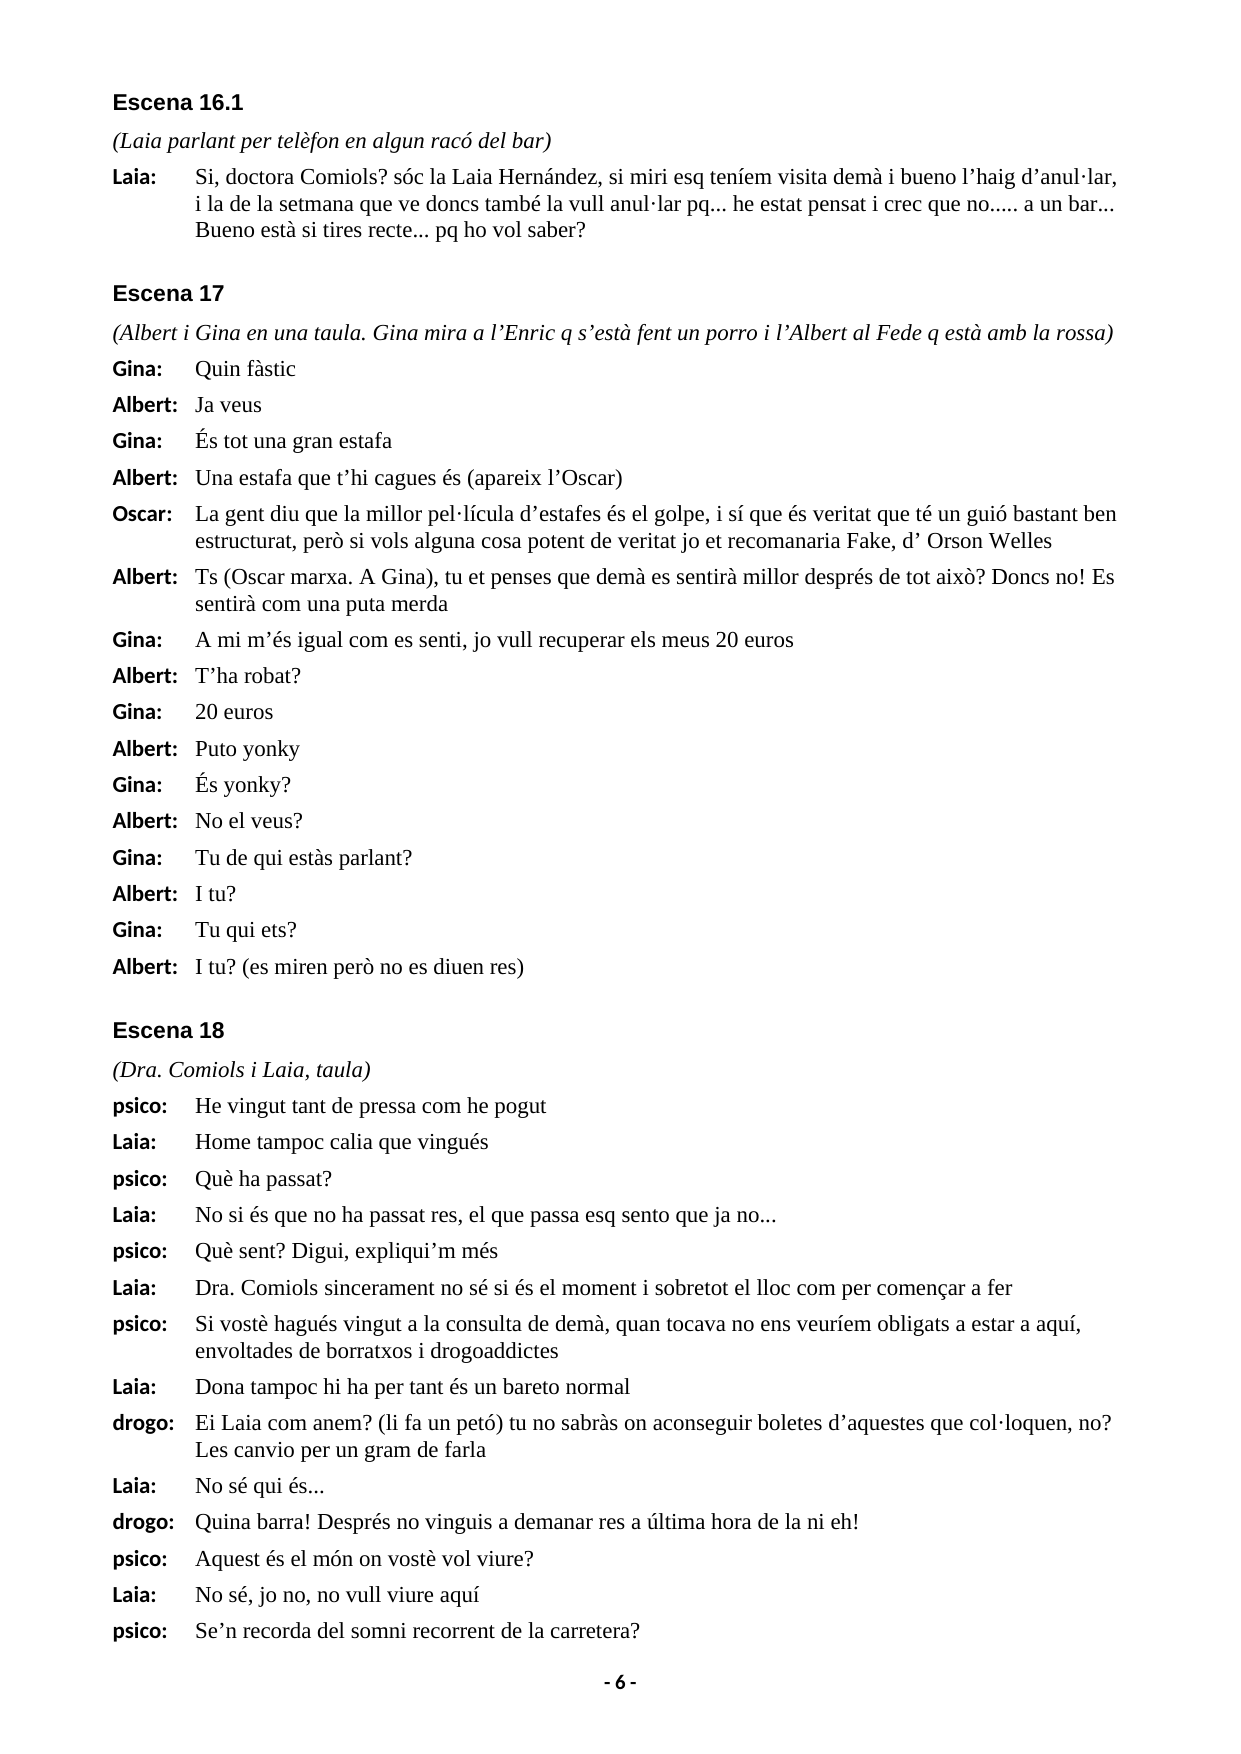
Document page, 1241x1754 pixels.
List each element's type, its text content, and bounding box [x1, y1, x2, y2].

subtitle Escena 17 [112, 280, 1128, 307]
text psico: aquest és el món on vostè vol viure? [112, 1544, 1128, 1572]
text Albert: i tu? (es miren però no es diuen res) [112, 952, 1128, 980]
text Albert: ts (Oscar marxa. A Gina), tu et penses que demà es sentirà millor després de tot això? Doncs no! Es sentirà com una puta merda [112, 562, 1128, 616]
subtitle Escena 18 [112, 1017, 1128, 1044]
text Laia: home tampoc calia que vingués [112, 1127, 1128, 1155]
text psico: què sent? Digui, expliqui’m més [112, 1236, 1128, 1264]
text Albert: puto yonky [112, 734, 1128, 762]
text Albert: i tu? [112, 879, 1128, 907]
text psico: què ha passat? [112, 1164, 1128, 1192]
text Gina: tu qui ets? [112, 916, 1128, 944]
text Oscar: la gent diu que la millor pel·lícula d’estafes és el golpe, i sí que és veritat que té un guió bastant ben estructurat, però si vols alguna cosa potent de veritat jo et recomanaria Fake, d’ Orson Welles [112, 499, 1128, 554]
text Laia: no si és que no ha passat res, el que passa esq sento que ja no... [112, 1200, 1128, 1228]
text Laia: no sé qui és... [112, 1471, 1128, 1499]
text Gina: quin fàstic [112, 354, 1128, 382]
text Albert: una estafa que t’hi cagues és (apareix l’Oscar) [112, 463, 1128, 491]
text Laia: dra. Comiols sincerament no sé si és el moment i sobretot el lloc com per començar a fer [112, 1273, 1128, 1301]
text (Laia parlant per telèfon en algun racó del bar) [112, 127, 1128, 154]
text (Dra. Comiols i Laia, taula) [112, 1056, 1128, 1083]
text (Albert i Gina en una taula. Gina mira a l’Enric q s’està fent un porro i l’Albert al Fede q està amb la rossa) [112, 319, 1128, 346]
text drogo: ei Laia com anem? (li fa un petó) tu no sabràs on aconseguir boletes d’aquestes que col·loquen, no? Les canvio per un gram de farla [112, 1408, 1128, 1463]
subtitle Escena 16.1 [112, 89, 1128, 115]
text Gina: tu de qui estàs parlant? [112, 843, 1128, 871]
text psico: se’n recorda del somni recorrent de la carretera? [112, 1616, 1128, 1644]
text Gina: a mi m’és igual com es senti, jo vull recuperar els meus 20 euros [112, 625, 1128, 653]
text Gina: 20 euros [112, 697, 1128, 726]
text Laia: si, doctora Comiols? sóc la Laia Hernández, si miri esq teníem visita demà i bueno l’haig d’anul·lar, i la de la setmana que ve doncs també la vull anul·lar pq... he estat pensat i crec que no..... a un bar... Bueno està si tires recte... pq ho vol saber? [112, 162, 1128, 243]
text Gina: és yonky? [112, 770, 1128, 798]
text psico: he vingut tant de pressa com he pogut [112, 1091, 1128, 1119]
text Gina: és tot una gran estafa [112, 427, 1128, 455]
text drogo: quina barra! Després no vinguis a demanar res a última hora de la ni eh! [112, 1507, 1128, 1535]
text Laia: dona tampoc hi ha per tant és un bareto normal [112, 1372, 1128, 1400]
text Laia: no sé, jo no, no vull viure aquí [112, 1580, 1128, 1608]
text psico: si vostè hagués vingut a la consulta de demà, quan tocava no ens veuríem obligats a estar a aquí, envoltades de borratxos i drogoaddictes [112, 1309, 1128, 1363]
text Albert: t’ha robat? [112, 661, 1128, 689]
text Albert: ja veus [112, 390, 1128, 418]
text Albert: no el veus? [112, 807, 1128, 834]
